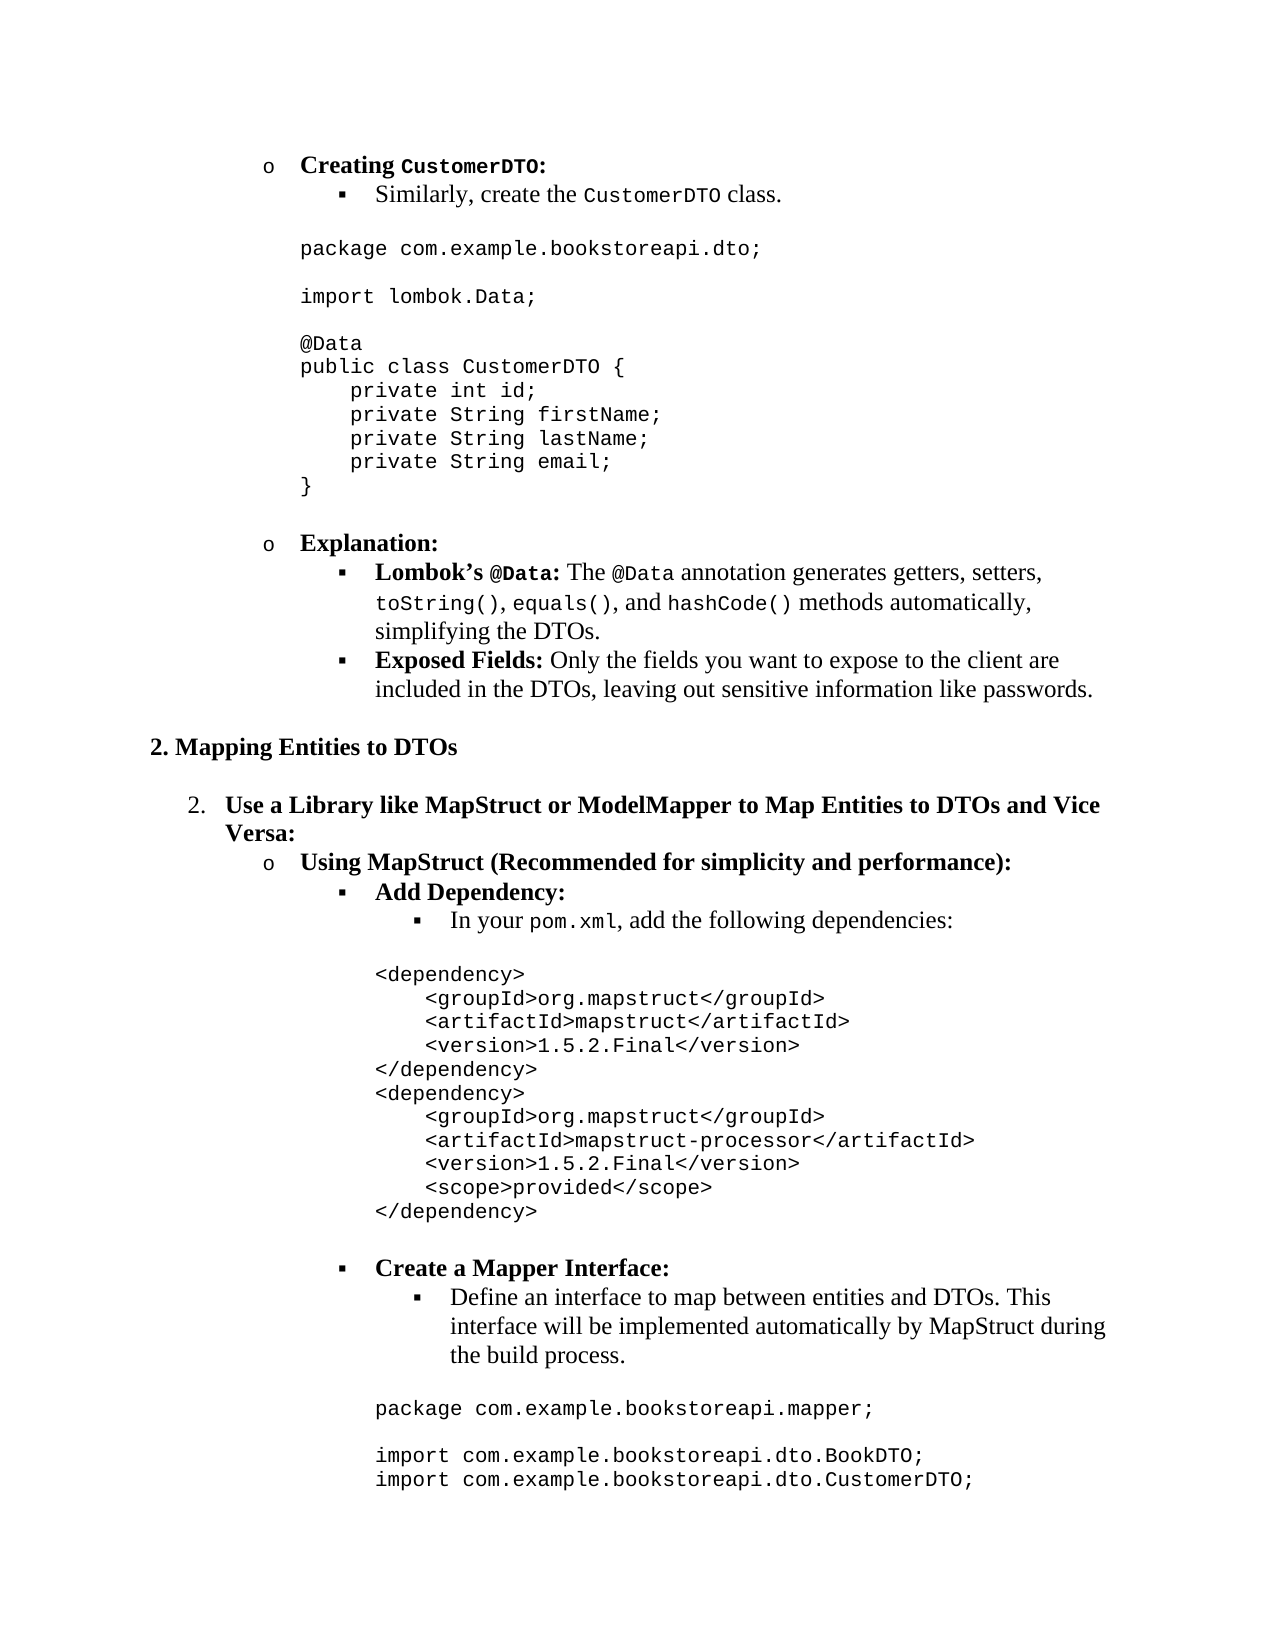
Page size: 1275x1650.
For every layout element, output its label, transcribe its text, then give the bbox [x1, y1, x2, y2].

text <version>1.5.2.Final</version> [375, 1035, 1125, 1059]
list Add Dependency: [337, 877, 1125, 906]
text <dependency> [375, 1082, 1125, 1106]
text </dependency> [375, 1059, 1125, 1082]
list Using MapStruct (Recommended for simplicity and performance): [262, 847, 1125, 877]
text private String lastName; [300, 427, 1125, 451]
text public class CustomerDTO { [300, 357, 1125, 380]
list Creating CustomerDTO: [262, 150, 1125, 179]
text private String firstName; [300, 404, 1125, 427]
text <scope>provided</scope> [375, 1177, 1125, 1201]
text <artifactId>mapstruct</artifactId> [375, 1012, 1125, 1035]
text @Data [300, 333, 1125, 357]
text package com.example.bookstoreapi.dto; [300, 238, 1125, 262]
list Define an interface to map between entities and DTOs. This interface will be implemented automatically by MapStruct during the build process. [412, 1282, 1125, 1368]
text private String email; [300, 451, 1125, 475]
text } [300, 475, 1125, 498]
text 2. Mapping Entities to DTOs [150, 732, 1125, 761]
text package com.example.bookstoreapi.mapper; [375, 1398, 1125, 1421]
text <artifactId>mapstruct-processor</artifactId> [375, 1130, 1125, 1153]
text <groupId>org.mapstruct</groupId> [375, 1106, 1125, 1130]
text <dependency> [375, 964, 1125, 988]
list Explanation: [262, 528, 1125, 557]
text <groupId>org.mapstruct</groupId> [375, 988, 1125, 1012]
text </dependency> [375, 1201, 1125, 1224]
list Lombok’s @Data: The @Data annotation generates getters, setters, toString(), equals(), and hashCode() methods automatically, simplifying the DTOs. [337, 557, 1125, 645]
list Create a Mapper Interface: [337, 1253, 1125, 1282]
text import com.example.bookstoreapi.dto.CustomerDTO; [375, 1469, 1125, 1492]
text import com.example.bookstoreapi.dto.BookDTO; [375, 1445, 1125, 1469]
list Use a Library like MapStruct or ModelMapper to Map Entities to DTOs and Vice Versa: [187, 790, 1125, 847]
list Exposed Fields: Only the fields you want to expose to the client are included in the DTOs, leaving out sensitive information like passwords. [337, 645, 1125, 703]
text import lombok.Data; [300, 286, 1125, 309]
list In your pom.xml, add the following dependencies: [412, 906, 1125, 935]
text private int id; [300, 380, 1125, 404]
text <version>1.5.2.Final</version> [375, 1153, 1125, 1177]
list Similarly, create the CustomerDTO class. [337, 179, 1125, 209]
